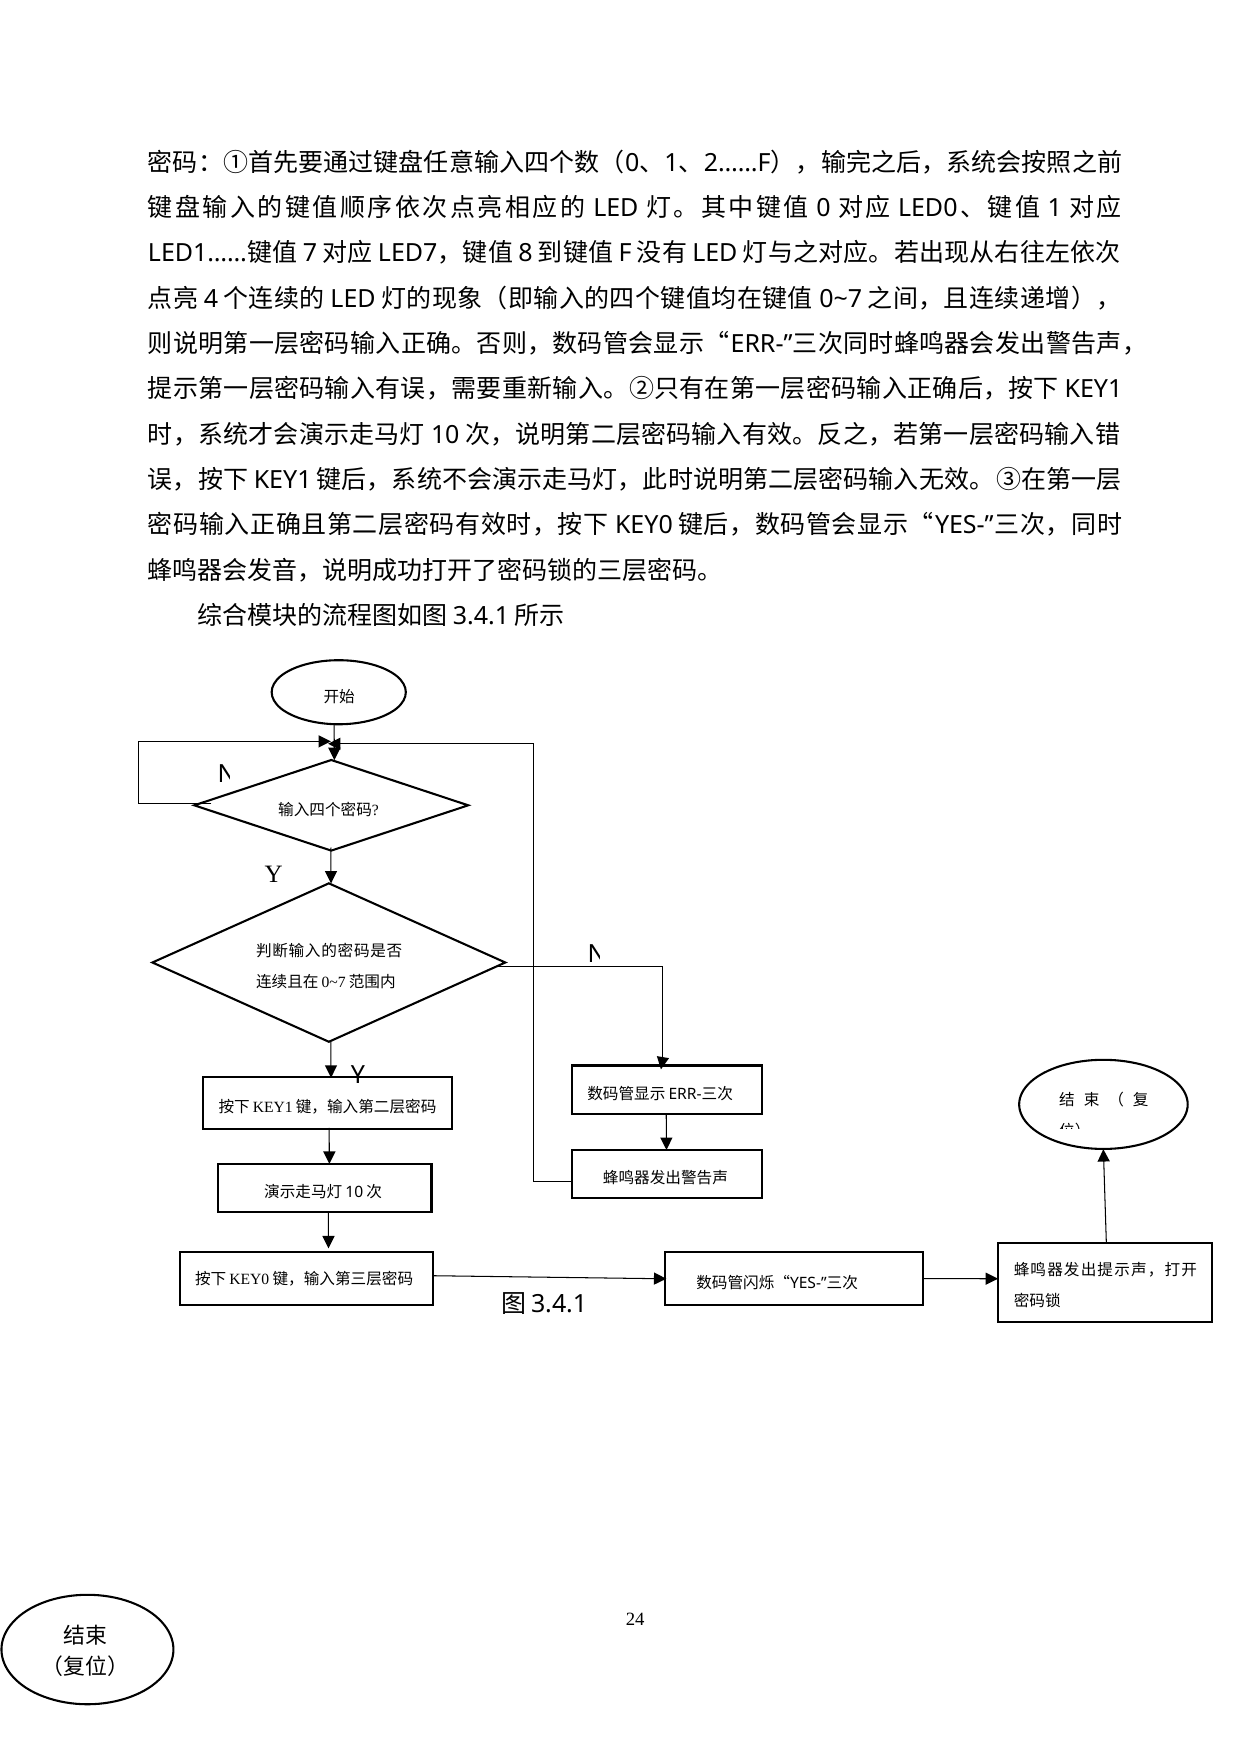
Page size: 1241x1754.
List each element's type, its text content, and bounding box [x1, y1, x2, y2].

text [148, 138, 1122, 591]
text 综合模块的流程图如图3.4.1所示 [148, 591, 1122, 636]
